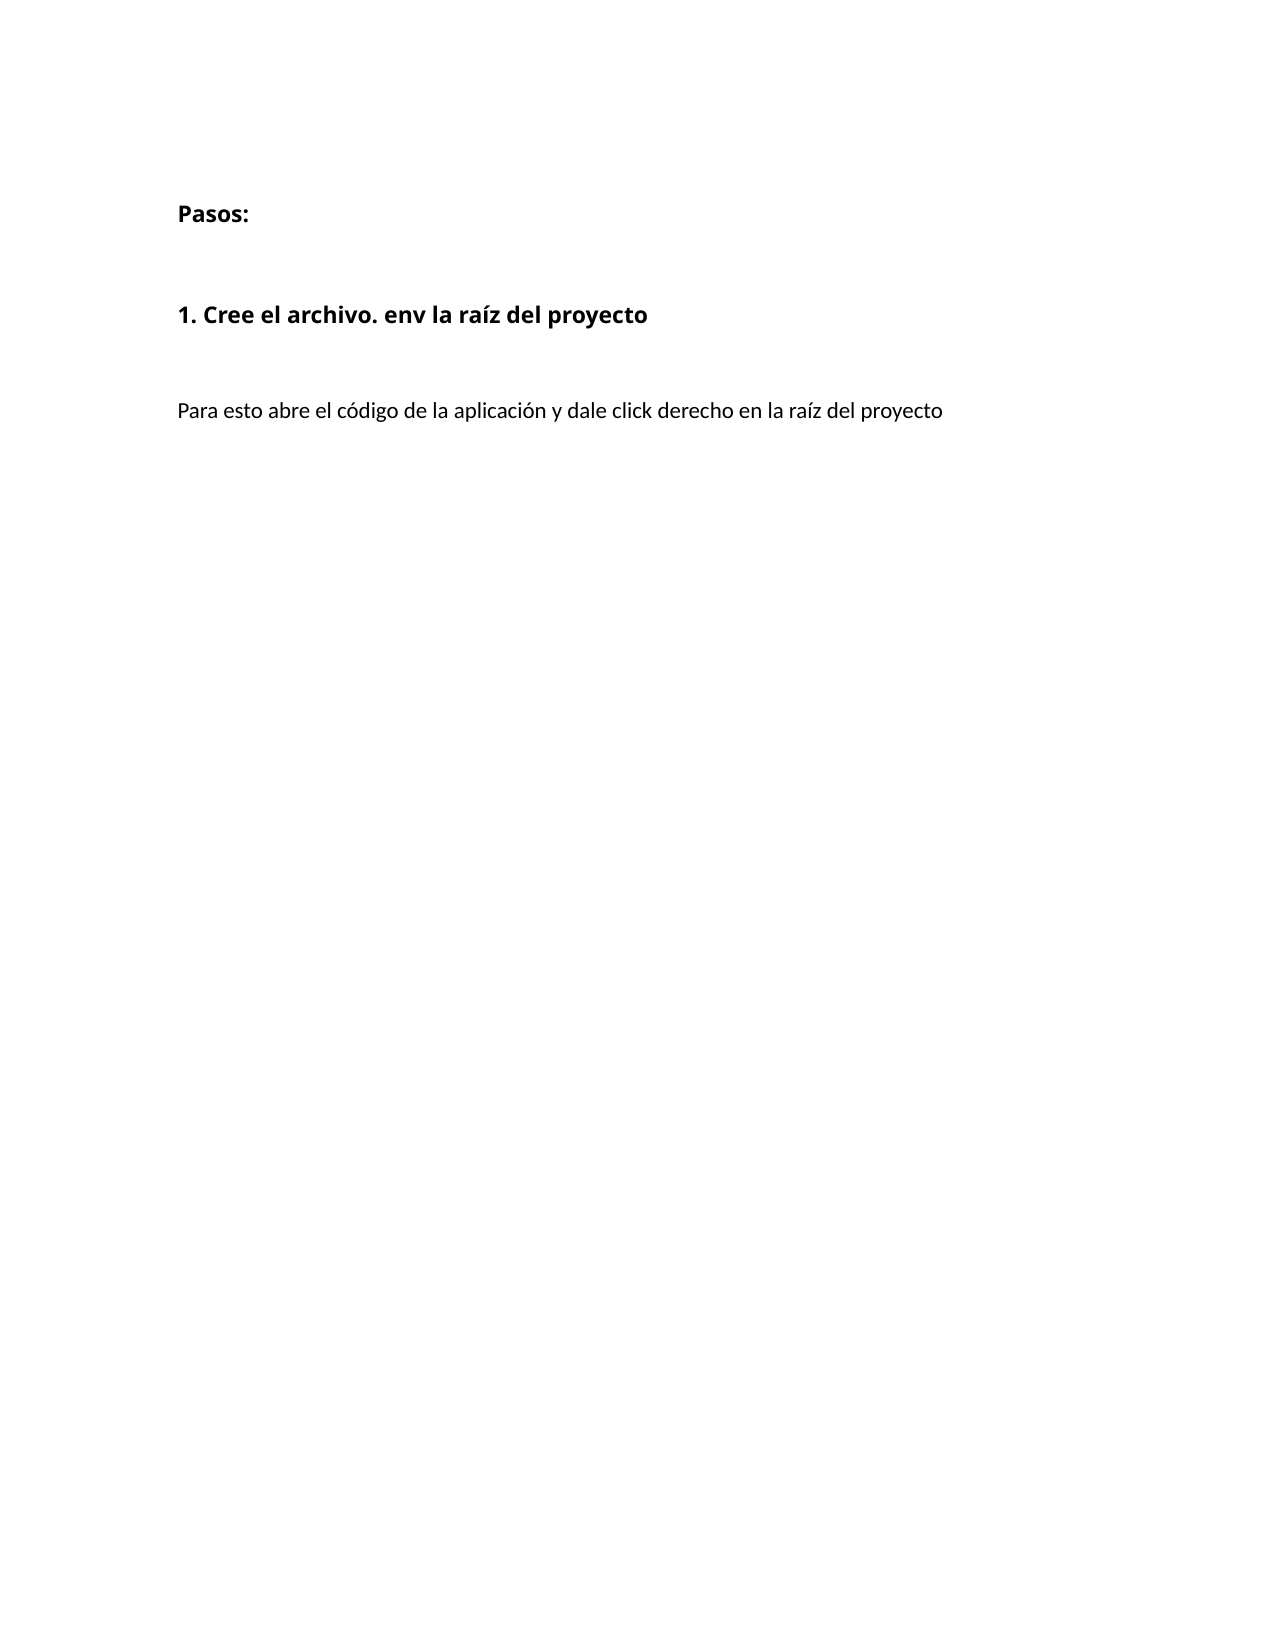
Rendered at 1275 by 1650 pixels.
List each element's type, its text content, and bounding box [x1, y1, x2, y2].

text Para esto abre el código de la aplicación y dale click derecho en la raíz del proyecto [177, 396, 1098, 424]
text Pasos: [177, 198, 1098, 229]
text 1. Cree el archivo. env la raíz del proyecto [177, 299, 1098, 330]
